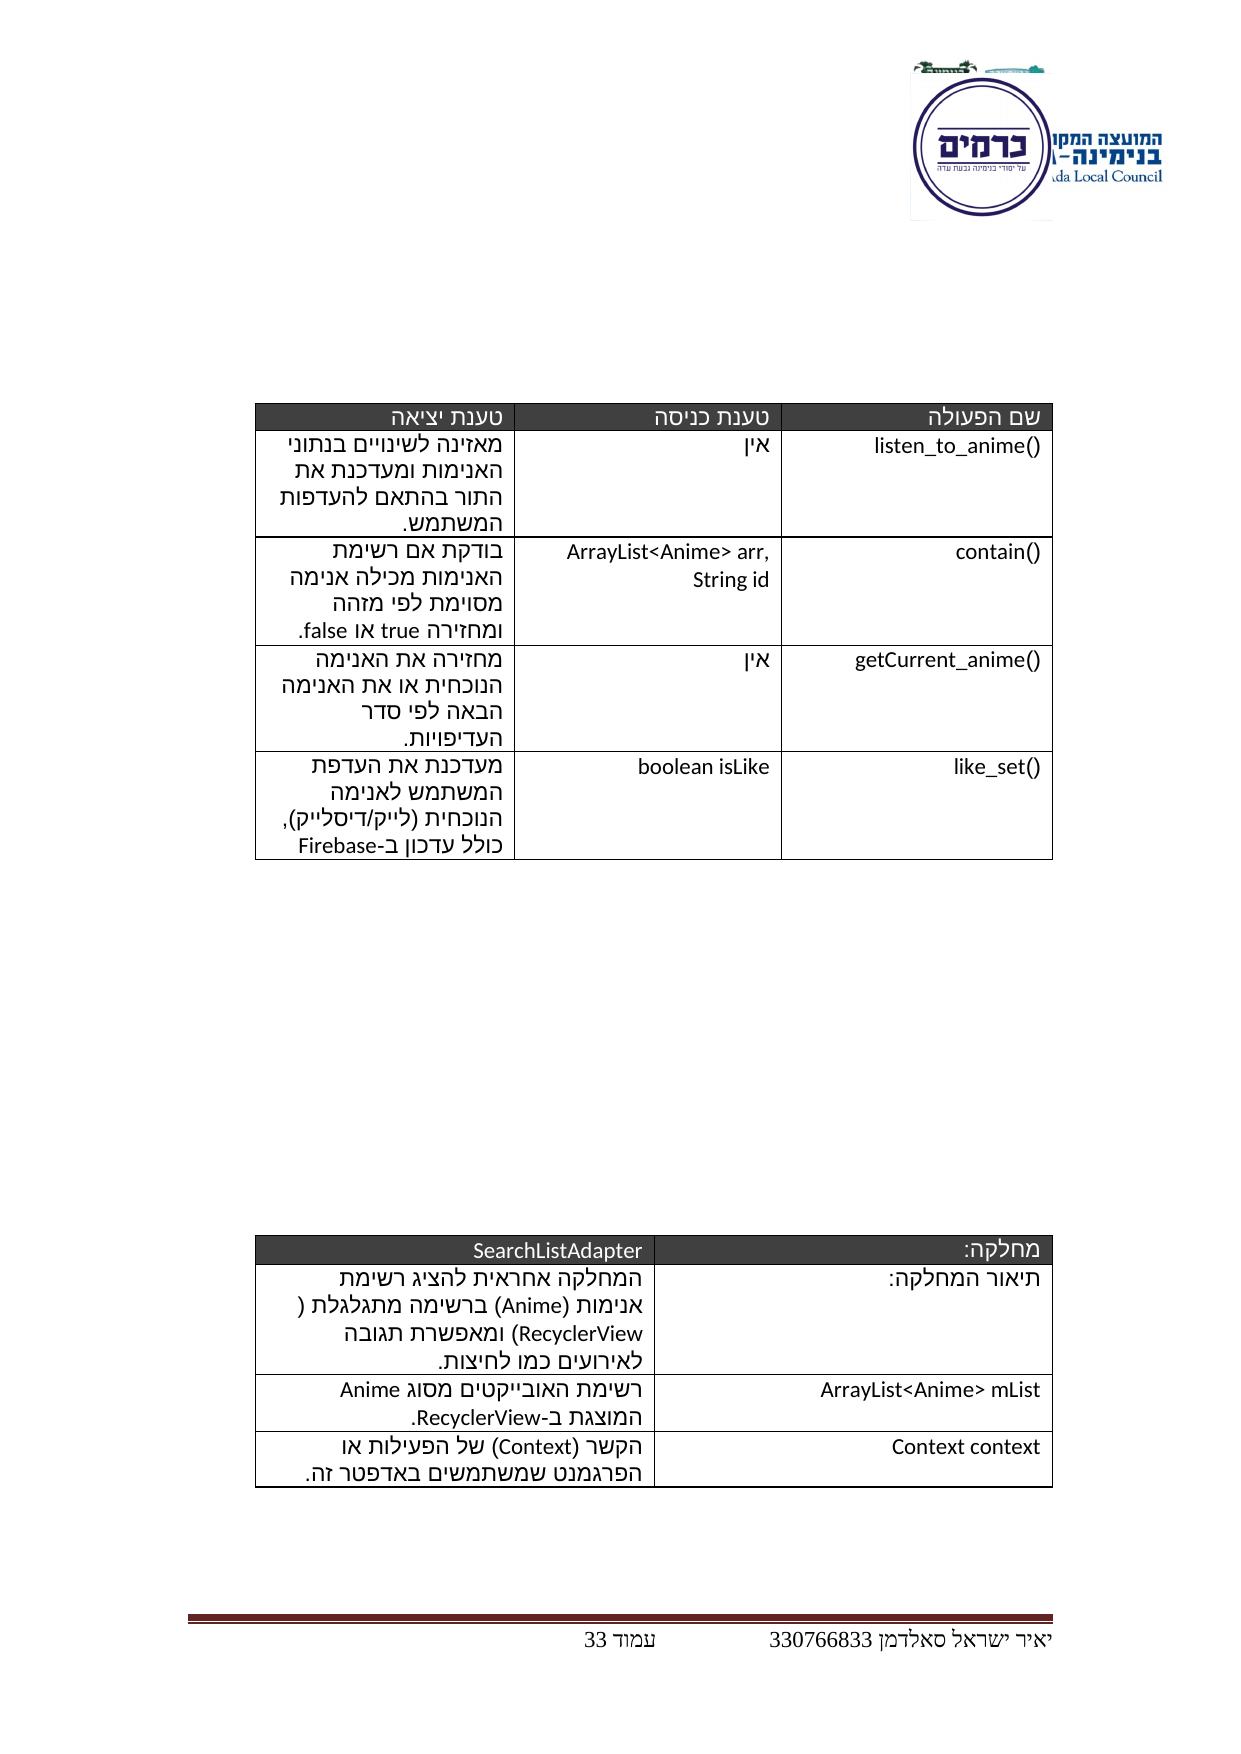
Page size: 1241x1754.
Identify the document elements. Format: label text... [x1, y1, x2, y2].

table_cell רשימת האובייקטים מסוג Anime המוצגת ב-RecyclerView. [256, 1375, 654, 1431]
table_cell אין [515, 646, 781, 751]
table_cell ()getCurrent_anime [782, 646, 1052, 751]
table_cell מאזינה לשינויים בנתוני האנימות ומעדכנת את התור בהתאם להעדפות המשתמש. [256, 431, 514, 536]
table_header מחלקה: [655, 1236, 1052, 1264]
table_cell ()like_set [782, 752, 1052, 859]
table_cell הקשר (Context) של הפעילות או הפרגמנט שמשתמשים באדפטר זה. [256, 1432, 654, 1486]
table_header טענת יציאה [256, 404, 514, 430]
table_cell אין [515, 431, 781, 536]
picture [906, 3, 1175, 230]
table_cell מחזירה את האנימה הנוכחית או את האנימה הבאה לפי סדר העדיפויות. [256, 646, 514, 751]
table_cell בודקת אם רשימת האנימות מכילה אנימה מסוימת לפי מזהה ומחזירה true או false. [256, 538, 514, 644]
table_cell מעדכנת את העדפת המשתמש לאנימה הנוכחית (לייק/דיסלייק), כולל עדכון ב-Firebase [256, 752, 514, 859]
table_header טענת כניסה [515, 404, 781, 430]
table_cell המחלקה אחראית להציג רשימת אנימות (Anime) ברשימה מתגלגלת (RecyclerView) ומאפשרת תגובה לאירועים כמו לחיצות. [256, 1265, 654, 1374]
table_cell Context context [655, 1432, 1052, 1486]
table_cell ()listen_to_anime [782, 431, 1052, 536]
table_cell boolean isLike [515, 752, 781, 859]
table_header שם הפעולה [782, 404, 1052, 430]
table_header SearchListAdapter [256, 1236, 654, 1264]
table_cell ()contain [782, 538, 1052, 644]
table_cell תיאור המחלקה: [655, 1265, 1052, 1374]
table_cell ArrayList<Anime> mList [655, 1375, 1052, 1431]
table_cell ArrayList<Anime> arr, String id [515, 538, 781, 644]
